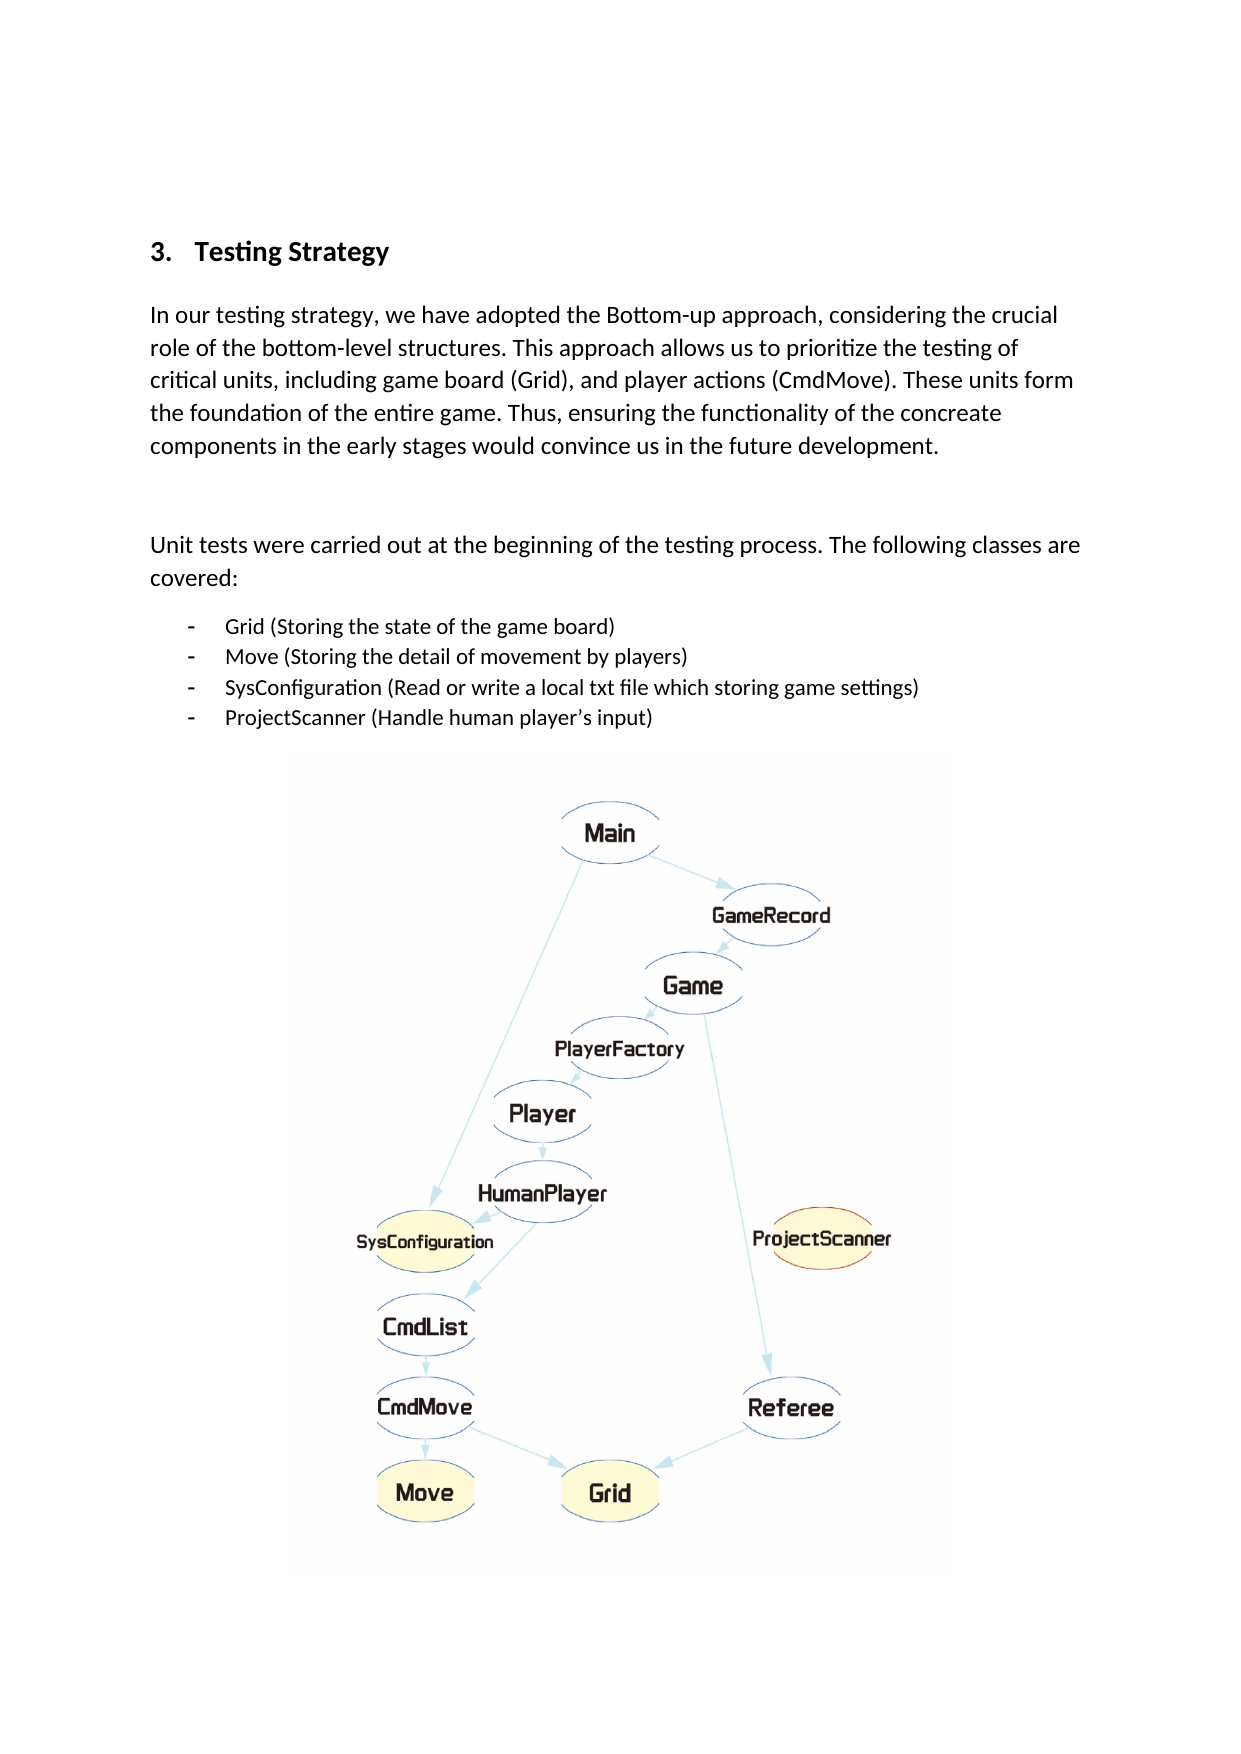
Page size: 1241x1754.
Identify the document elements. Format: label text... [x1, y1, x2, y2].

text Unit tests were carried out at the beginning of the testing process. The following classes are covered: [150, 530, 1090, 593]
picture [291, 749, 949, 1576]
list SysConfiguration (Read or write a local txt file which storing game settings) [187, 673, 1090, 701]
text In our testing strategy, we have adopted the Bottom-up approach, considering the crucial role of the bottom-level structures. This approach allows us to prioritize the testing of critical units, including game board (Grid), and player actions (CmdMove). These units form the foundation of the entire game. Thus, ensuring the functionality of the concreate components in the early stages would convince us in the future development. [150, 299, 1090, 461]
subtitle Testing Strategy [150, 233, 1090, 268]
list ProjectScanner (Handle human player’s input) [187, 703, 1090, 731]
list Move (Storing the detail of movement by players) [187, 642, 1090, 670]
list Grid (Storing the state of the game board) [187, 612, 1090, 640]
